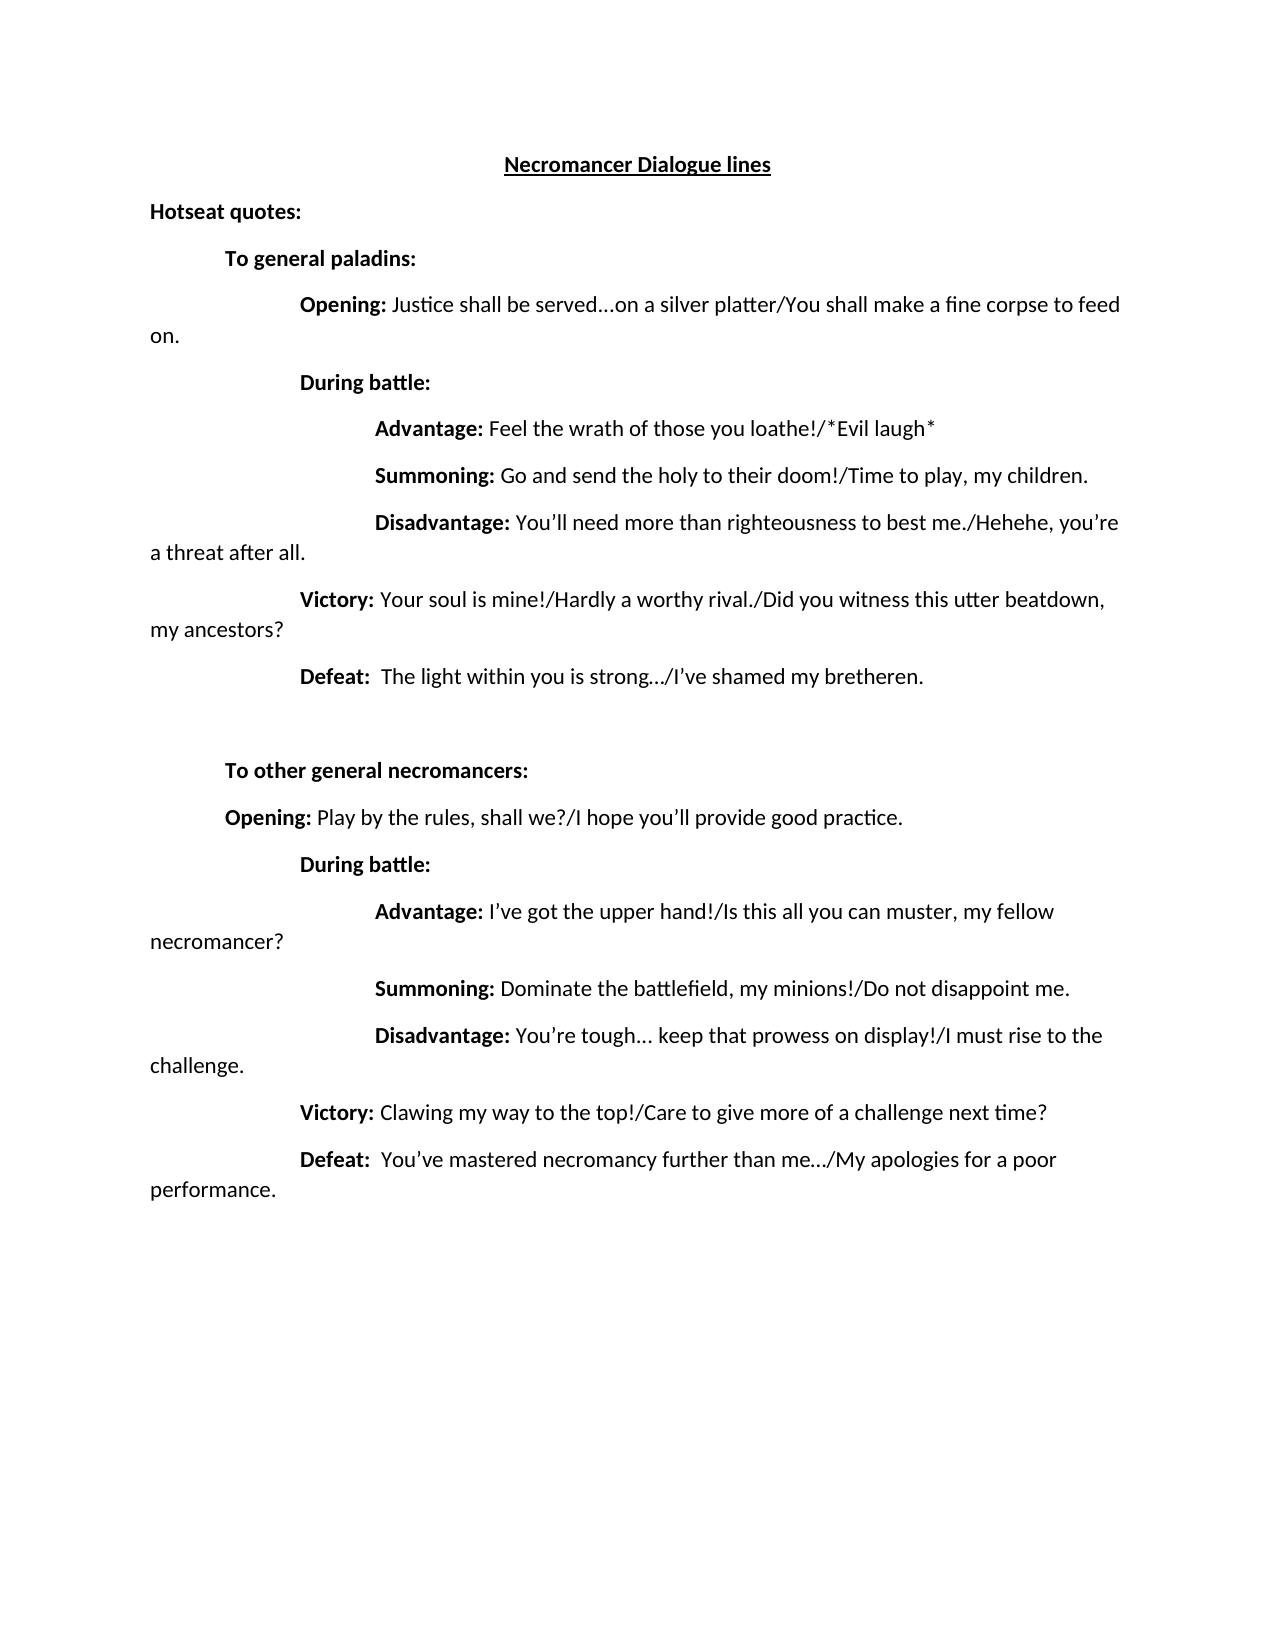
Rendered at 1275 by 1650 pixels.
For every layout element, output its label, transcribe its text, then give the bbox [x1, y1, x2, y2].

text Disadvantage: You’ll need more than righteousness to best me./Hehehe, you’re a threat after all. [150, 508, 1125, 567]
text Advantage: I’ve got the upper hand!/Is this all you can muster, my fellow necromancer? [150, 897, 1125, 955]
text Opening: Justice shall be served...on a silver platter/You shall make a fine corpse to feed on. [150, 291, 1125, 349]
text Defeat: The light within you is strong…/I’ve shamed my bretheren. [150, 662, 1125, 691]
text Advantage: Feel the wrath of those you loathe!/*Evil laugh* [150, 414, 1125, 443]
text Victory: Clawing my way to the top!/Care to give more of a challenge next time? [150, 1098, 1125, 1126]
text To other general necromancers: [150, 756, 1125, 784]
text Necromancer Dialogue lines [150, 150, 1125, 178]
text Summoning: Go and send the holy to their doom!/Time to play, my children. [150, 461, 1125, 489]
text Disadvantage: You’re tough... keep that prowess on display!/I must rise to the challenge. [150, 1021, 1125, 1079]
text Victory: Your soul is mine!/Hardly a worthy rival./Did you witness this utter beatdown, my ancestors? [150, 585, 1125, 644]
text Defeat: You’ve mastered necromancy further than me…/My apologies for a poor performance. [150, 1145, 1125, 1203]
text During battle: [150, 850, 1125, 878]
text Hotseat quotes: [150, 197, 1125, 225]
text During battle: [150, 368, 1125, 396]
text To general paladins: [150, 244, 1125, 272]
text Opening: Play by the rules, shall we?/I hope you’ll provide good practice. [150, 803, 1125, 831]
text Summoning: Dominate the battlefield, my minions!/Do not disappoint me. [150, 974, 1125, 1002]
